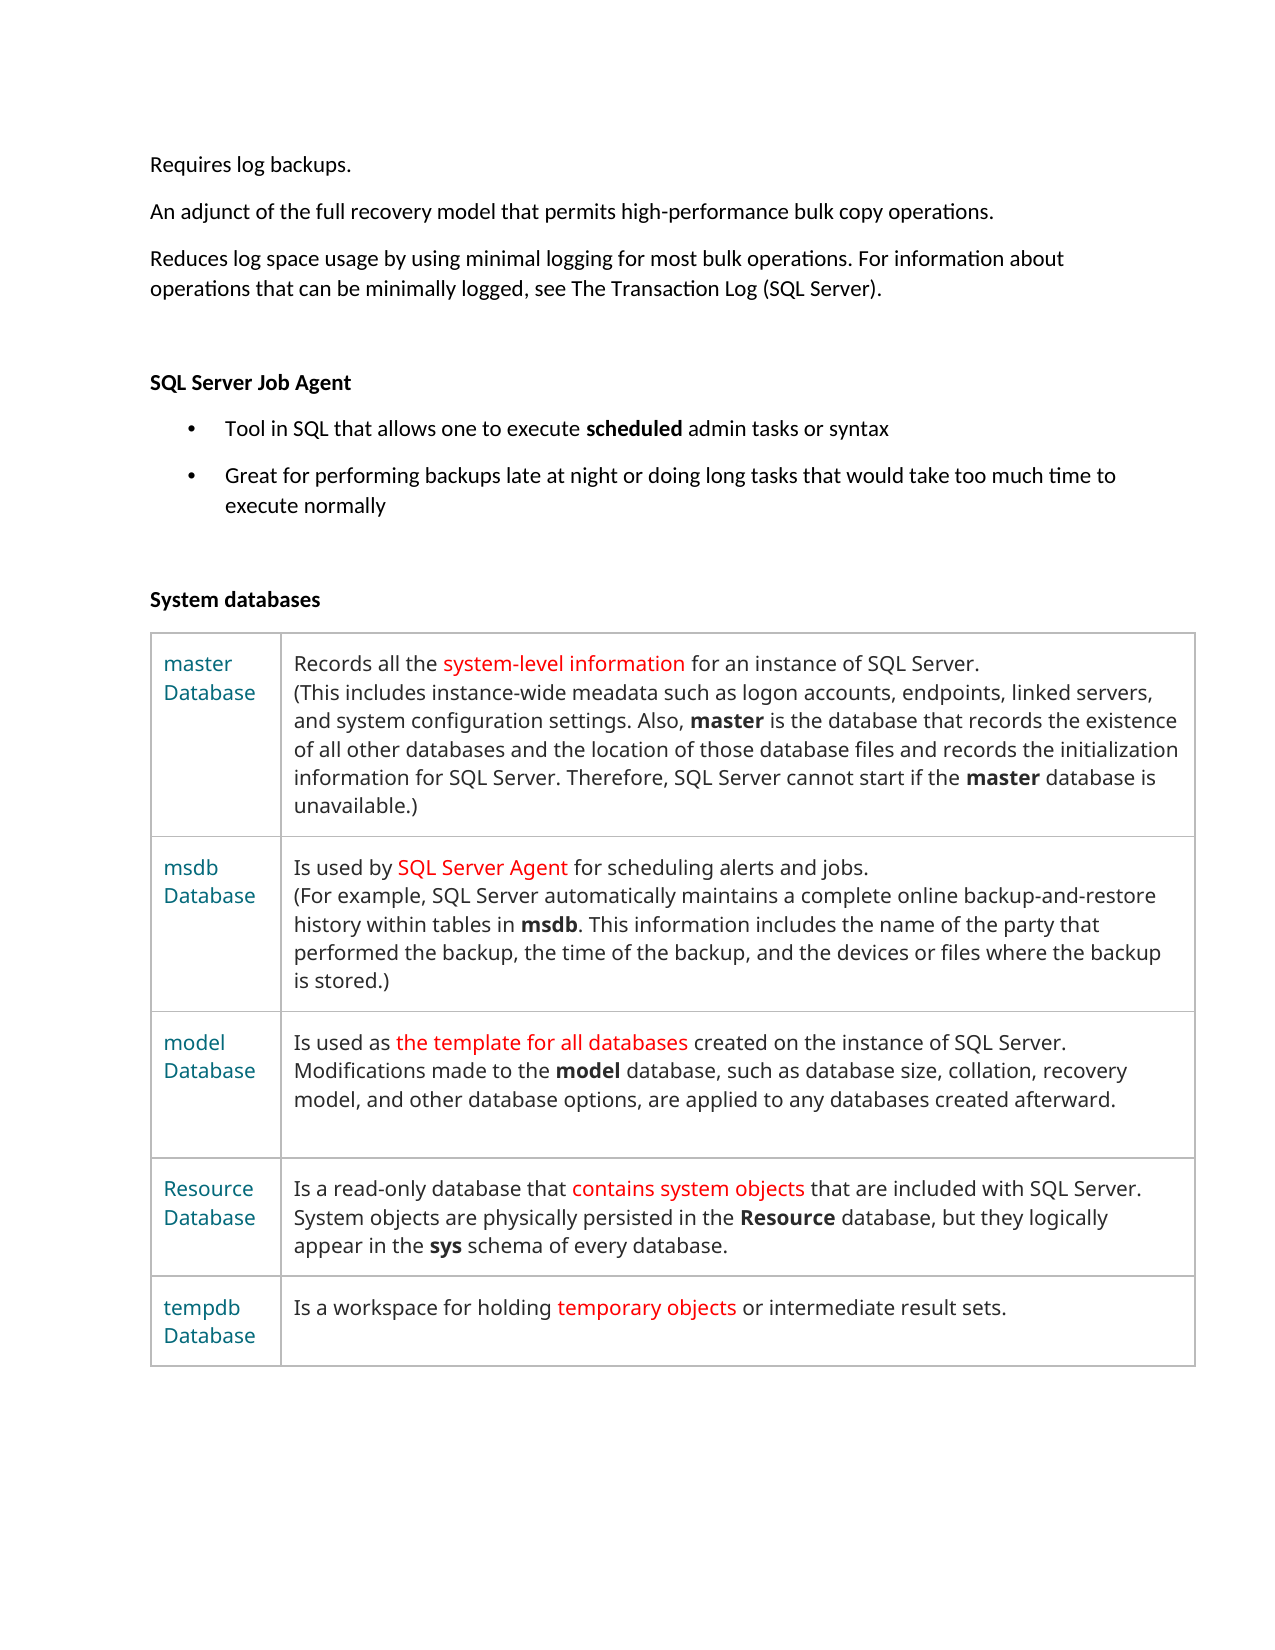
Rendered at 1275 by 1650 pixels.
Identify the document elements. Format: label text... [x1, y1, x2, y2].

table_cell tempdb Database [152, 1277, 280, 1365]
table_cell Is used by SQL Server Agent for scheduling alerts and jobs. (For example, SQL Server automatically maintains a complete online backup-and-restore history within tables in msdb. This information includes the name of the party that performed the backup, the time of the backup, and the devices or files where the backup is stored.) [282, 837, 1194, 1011]
table_cell Is a read-only database that contains system objects that are included with SQL Server. System objects are physically persisted in the Resource database, but they logically appear in the sys schema of every database. [282, 1159, 1194, 1275]
text System databases [150, 585, 1125, 613]
table_cell msdb Database [152, 837, 280, 1011]
list Tool in SQL that allows one to execute scheduled admin tasks or syntax [187, 414, 1125, 443]
text SQL Server Job Agent [150, 368, 1125, 396]
table_header master Database [152, 634, 280, 836]
table_cell Is used as the template for all databases created on the instance of SQL Server. Modifications made to the model database, such as database size, collation, recovery model, and other database options, are applied to any databases created afterward. [282, 1012, 1194, 1157]
list Great for performing backups late at night or doing long tasks that would take too much time to execute normally [187, 461, 1125, 520]
table_cell model Database [152, 1012, 280, 1157]
table_cell Is a workspace for holding temporary objects or intermediate result sets. [282, 1277, 1194, 1365]
text An adjunct of the full recovery model that permits high-performance bulk copy operations. [150, 197, 1125, 225]
table_header Records all the system-level information for an instance of SQL Server. (This includes instance-wide meadata such as logon accounts, endpoints, linked servers, and system configuration settings. Also, master is the database that records the existence of all other databases and the location of those database files and records the initialization information for SQL Server. Therefore, SQL Server cannot start if the master database is unavailable.) [282, 634, 1194, 836]
text Requires log backups. [150, 150, 1125, 178]
text Reduces log space usage by using minimal logging for most bulk operations. For information about operations that can be minimally logged, see The Transaction Log (SQL Server). [150, 244, 1125, 302]
table_cell Resource Database [152, 1159, 280, 1275]
